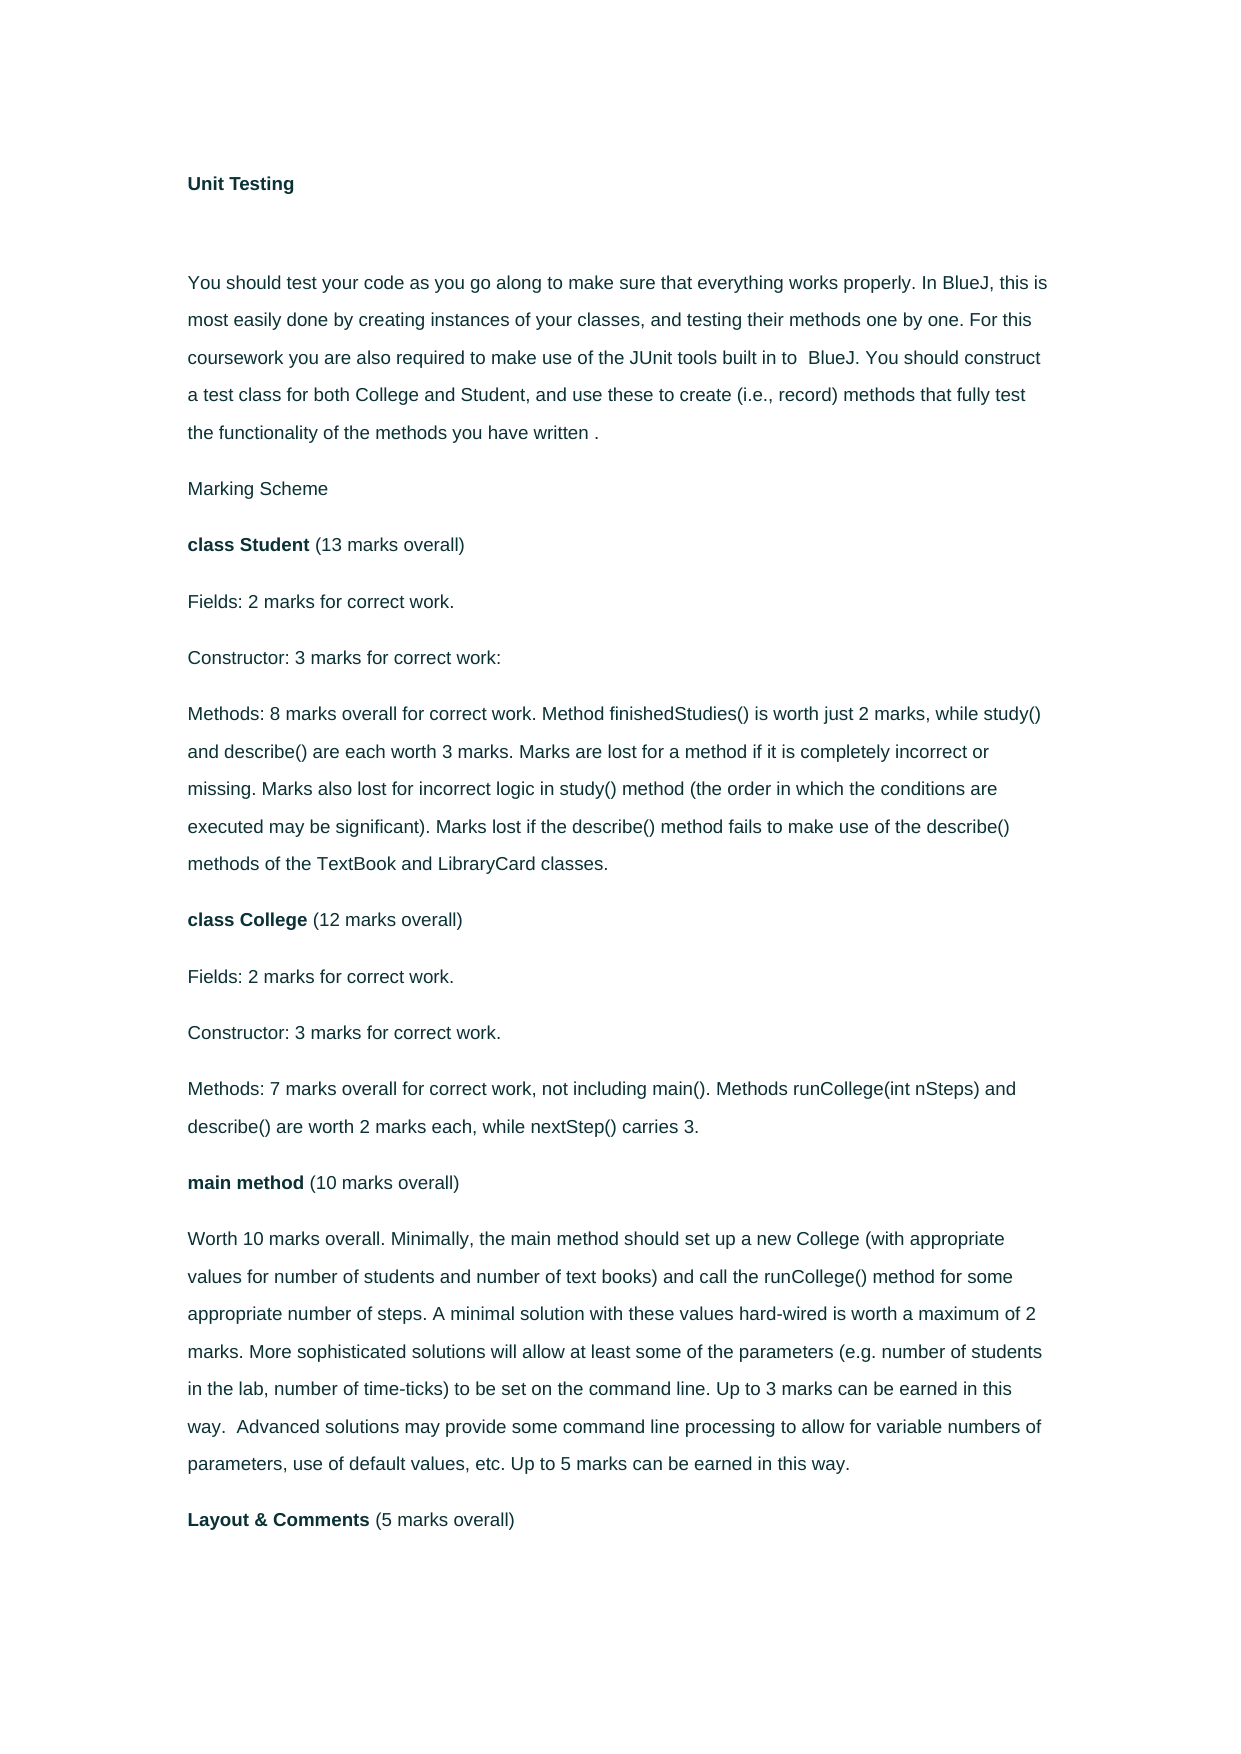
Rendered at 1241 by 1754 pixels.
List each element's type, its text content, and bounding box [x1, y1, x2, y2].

text Methods: 8 marks overall for correct work. Method finishedStudies() is worth just 2 marks, while study() and describe() are each worth 3 marks. Marks are lost for a method if it is completely incorrect or missing. Marks also lost for incorrect logic in study() method (the order in which the conditions are executed may be significant). Marks lost if the describe() method fails to make use of the describe() methods of the TextBook and LibraryCard classes. [187, 695, 1053, 883]
text Fields: 2 marks for correct work. [187, 958, 1053, 995]
text main method (10 marks overall) [187, 1164, 1053, 1201]
text Constructor: 3 marks for correct work: [187, 639, 1053, 676]
text Layout & Comments (5 marks overall) [187, 1501, 1053, 1539]
text Constructor: 3 marks for correct work. [187, 1014, 1053, 1051]
text You should test your code as you go along to make sure that everything works properly. In BlueJ, this is most easily done by creating instances of your classes, and testing their methods one by one. For this coursework you are also required to make use of the JUnit tools built in to BlueJ. You should construct a test class for both College and Student, and use these to create (i.e., record) methods that fully test the functionality of the methods you have written . [187, 264, 1053, 451]
subtitle Unit Testing [187, 164, 1053, 202]
text class Student (13 marks overall) [187, 526, 1053, 564]
text Fields: 2 marks for correct work. [187, 583, 1053, 620]
text Worth 10 marks overall. Minimally, the main method should set up a new College (with appropriate values for number of students and number of text books) and call the runCollege() method for some appropriate number of steps. A minimal solution with these values hard-wired is worth a maximum of 2 marks. More sophisticated solutions will allow at least some of the parameters (e.g. number of students in the lab, number of time-ticks) to be set on the command line. Up to 3 marks can be earned in this way. Advanced solutions may provide some command line processing to allow for variable numbers of parameters, use of default values, etc. Up to 5 marks can be earned in this way. [187, 1220, 1053, 1483]
text class College (12 marks overall) [187, 901, 1053, 939]
text Methods: 7 marks overall for correct work, not including main(). Methods runCollege(int nSteps) and describe() are worth 2 marks each, while nextStep() carries 3. [187, 1070, 1053, 1145]
subtitle Marking Scheme [187, 470, 1053, 508]
